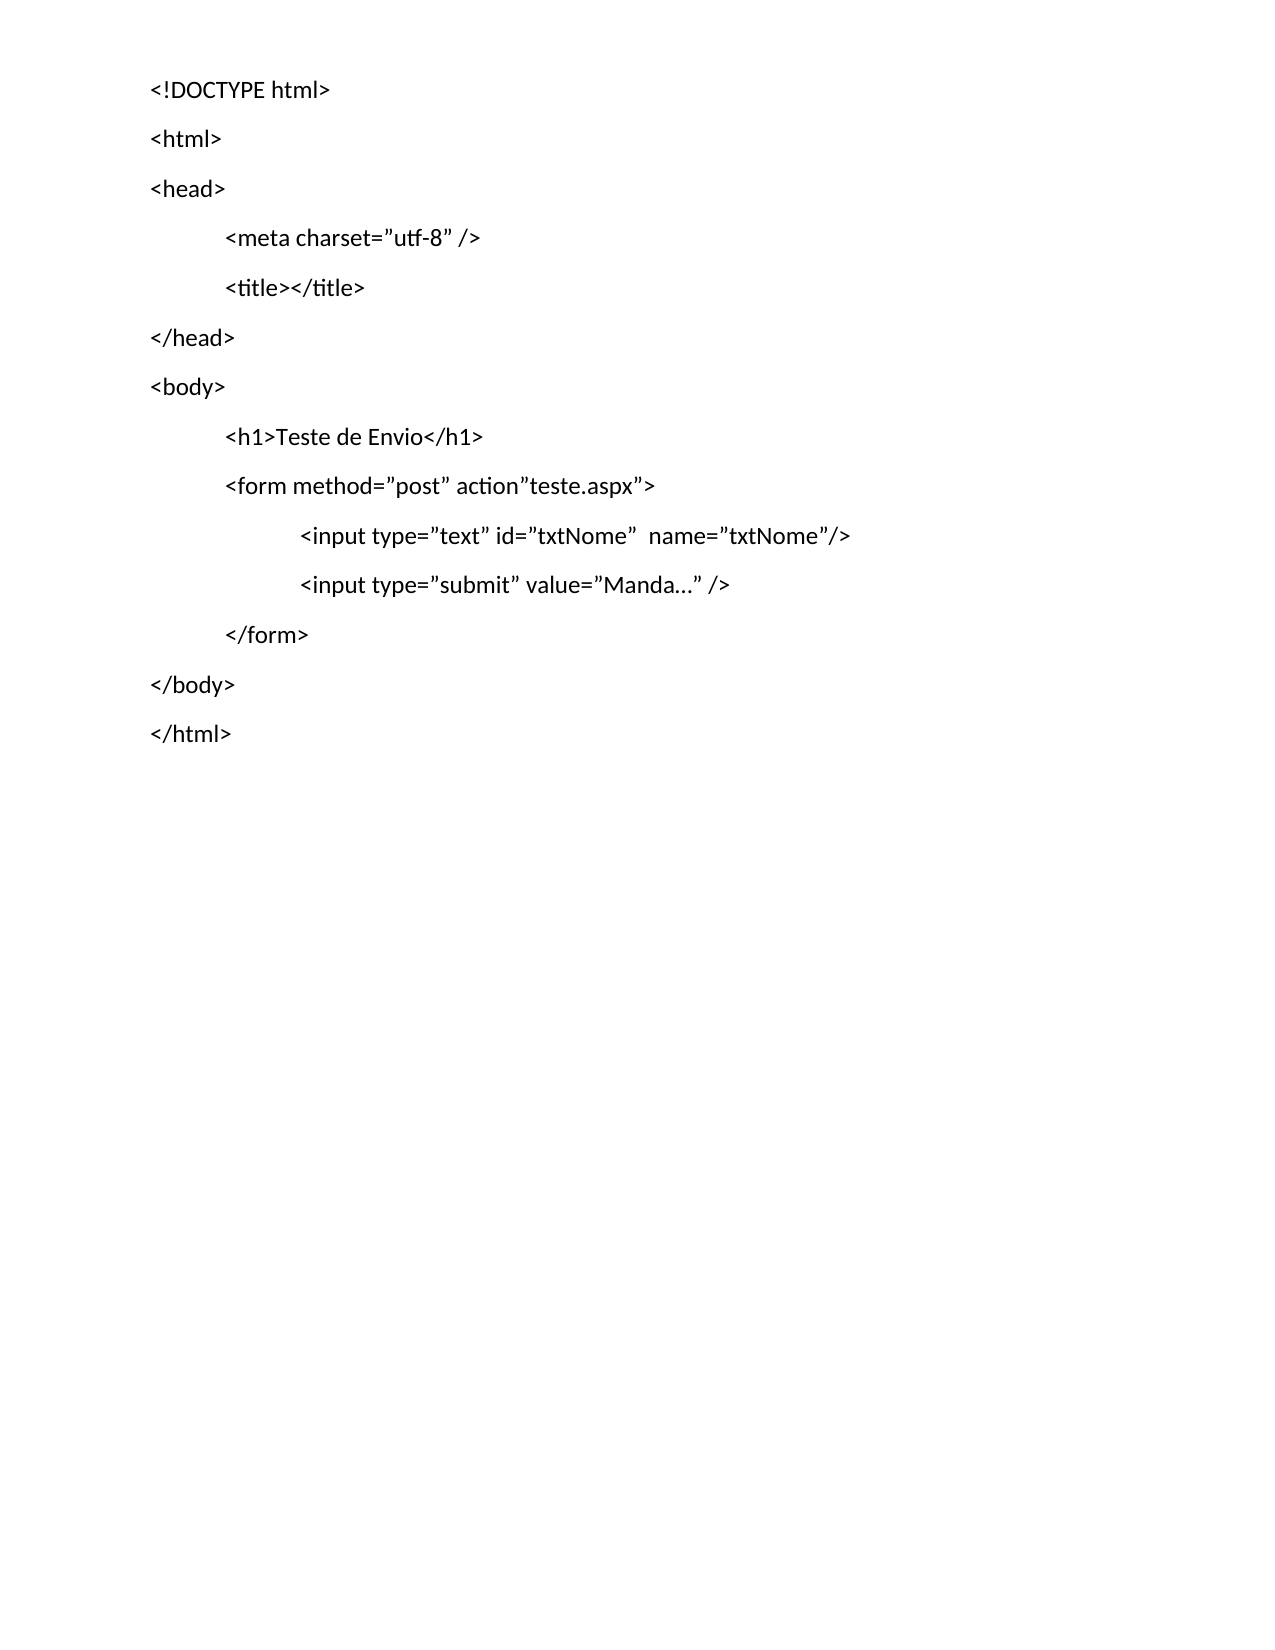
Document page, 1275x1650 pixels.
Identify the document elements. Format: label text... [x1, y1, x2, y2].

text <meta charset=”utf-8” /> [150, 222, 1125, 253]
text <body> [150, 371, 1125, 402]
text </form> [150, 619, 1125, 650]
text <title></title> [150, 272, 1125, 303]
text <form method=”post” action”teste.aspx”> [150, 470, 1125, 501]
text <!DOCTYPE html> [150, 74, 1125, 104]
text <head> [150, 173, 1125, 203]
text </html> [150, 718, 1125, 749]
text <input type=”submit” value=”Manda…” /> [150, 569, 1125, 600]
text <h1>Teste de Envio</h1> [150, 421, 1125, 451]
text </head> [150, 322, 1125, 352]
text <input type=”text” id=”txtNome” name=”txtNome”/> [150, 520, 1125, 551]
text </body> [150, 669, 1125, 699]
text <html> [150, 123, 1125, 154]
